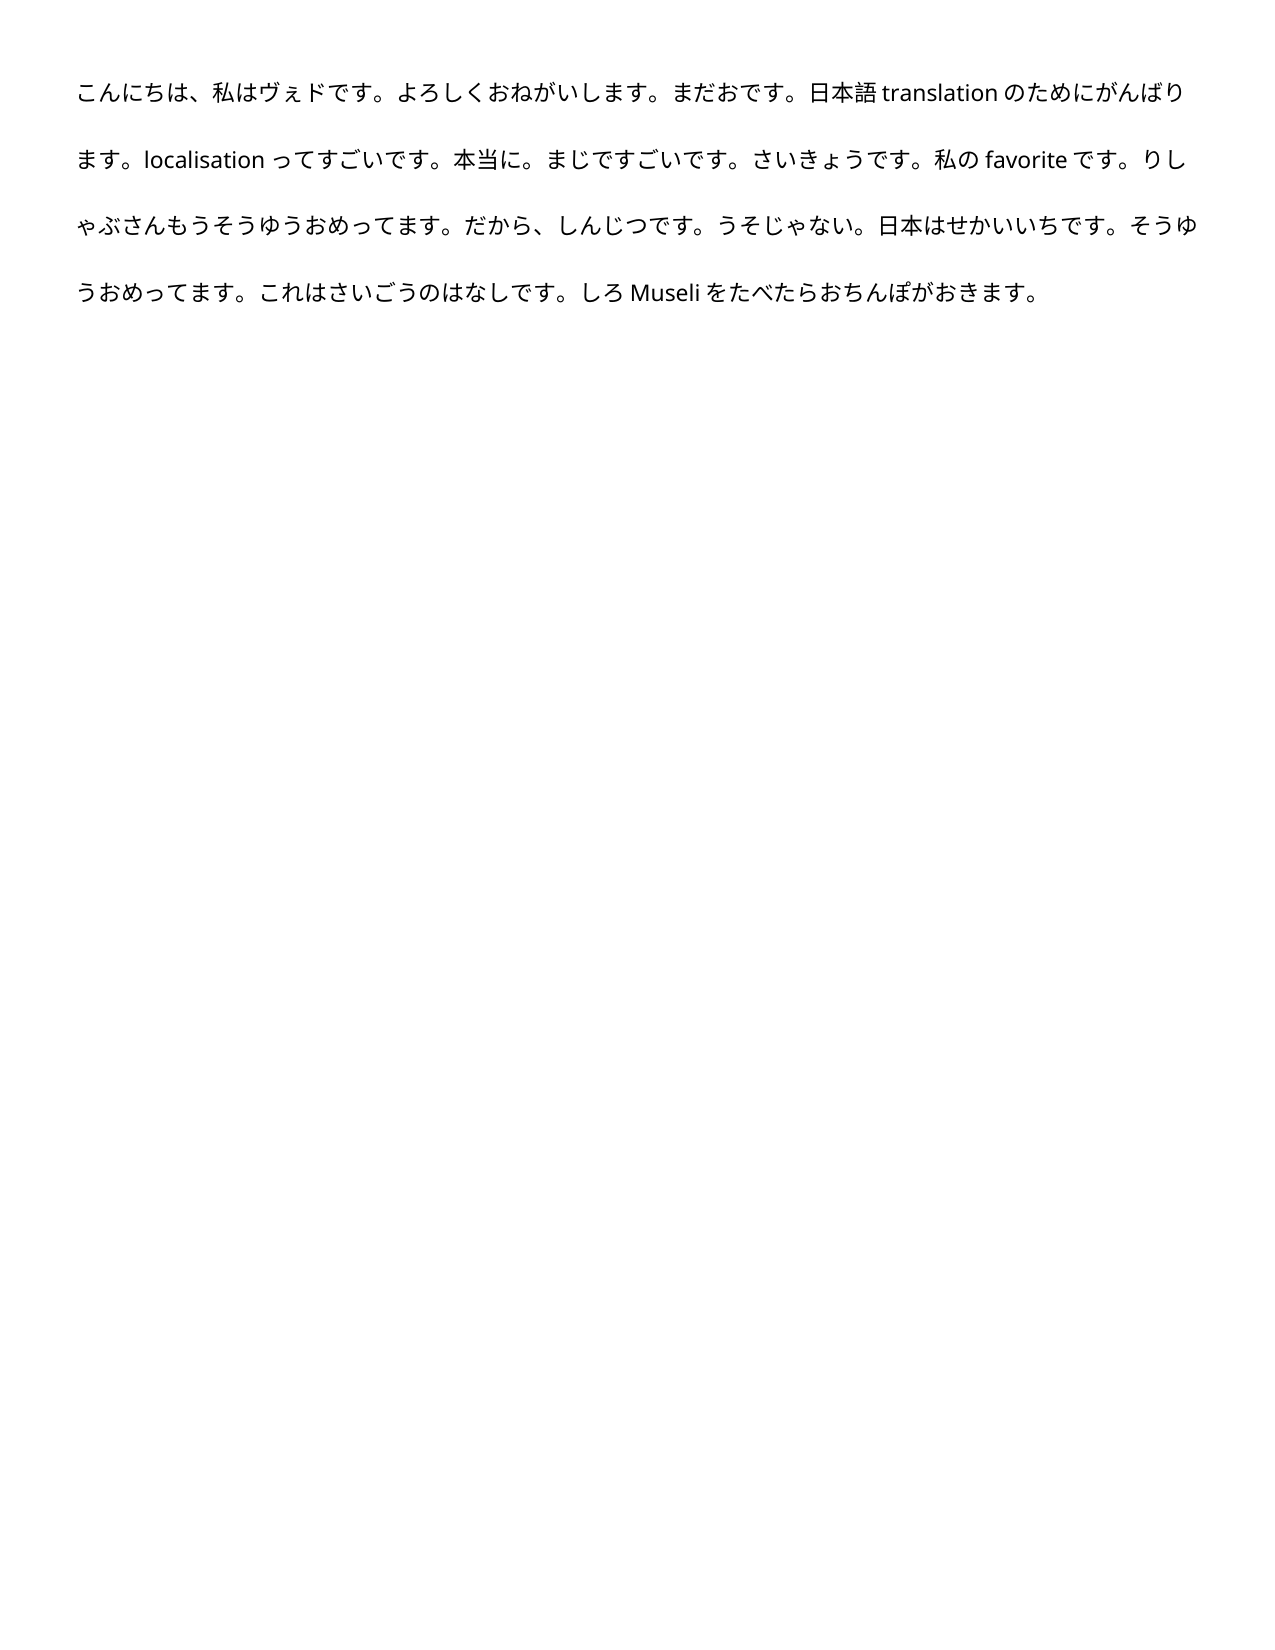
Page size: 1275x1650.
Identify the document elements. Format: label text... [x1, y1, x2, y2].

text こんにちは、私はヴぇドです。よろしくおねがいします。まだおです。日本語translationのためにがんばります。localisationってすごいです。本当に。まじですごいです。さいきょうです。私のfavoriteです。りしゃぶさんもうそうゆうおめってます。だから、しんじつです。うそじゃない。日本はせかいいちです。そうゆうおめってます。これはさいごうのはなしです。しろMuseliをたべたらおちんぽがおきます。 [75, 75, 1200, 308]
